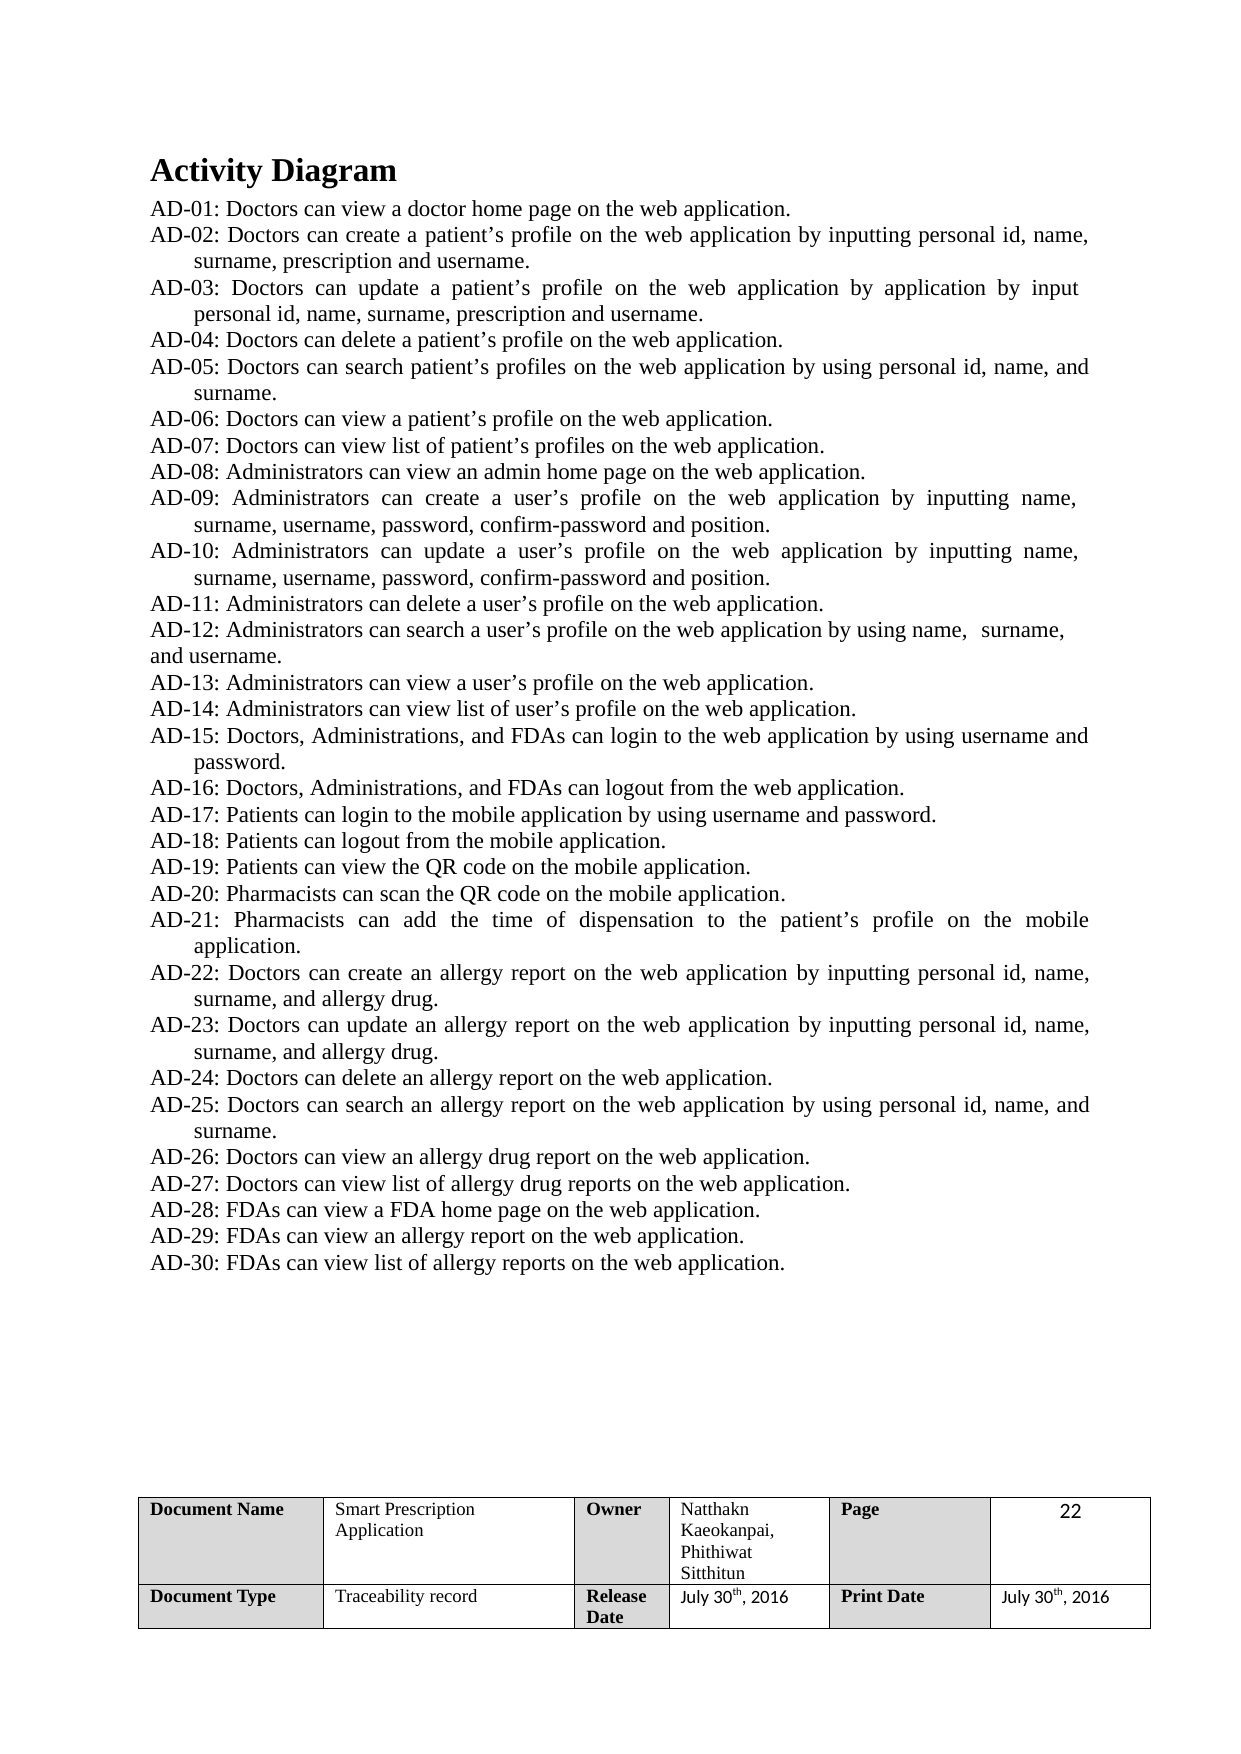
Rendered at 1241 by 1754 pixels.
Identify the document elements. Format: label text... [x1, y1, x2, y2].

text AD-10: Administrators can update a user’s profile on the web application by inputting name, surname, username, password, confirm-password and position. [150, 537, 1090, 590]
text AD-13: Administrators can view a user’s profile on the web application. [150, 669, 1090, 695]
text AD-08: Administrators can view an admin home page on the web application. [150, 458, 1090, 484]
text AD-07: Doctors can view list of patient’s profiles on the web application. [150, 432, 1090, 458]
text AD-02: Doctors can create a patient’s profile on the web application by inputting personal id, name, surname, prescription and username. [150, 221, 1090, 274]
subtitle Activity Diagram [150, 150, 1090, 188]
text AD-12: Administrators can search a user’s profile on the web application by using name, surname, and username. [150, 616, 1090, 669]
text AD-11: Administrators can delete a user’s profile on the web application. [150, 590, 1090, 616]
text AD-28: FDAs can view a FDA home page on the web application. [150, 1196, 1090, 1222]
text AD-09: Administrators can create a user’s profile on the web application by inputting name, surname, username, password, confirm-password and position. [150, 484, 1090, 537]
text AD-15: Doctors, Administrations, and FDAs can login to the web application by using username and password. [150, 722, 1090, 774]
text AD-05: Doctors can search patient’s profiles on the web application by using personal id, name, and surname. [150, 353, 1090, 405]
text AD-29: FDAs can view an allergy report on the web application. [150, 1222, 1090, 1249]
text AD-01: Doctors can view a doctor home page on the web application. [150, 194, 1090, 221]
text AD-22: Doctors can create an allergy report on the web application by inputting personal id, name, surname, and allergy drug. [150, 959, 1090, 1012]
text AD-17: Patients can login to the mobile application by using username and password. [150, 801, 1090, 827]
text AD-18: Patients can logout from the mobile application. [150, 827, 1090, 853]
text AD-27: Doctors can view list of allergy drug reports on the web application. [150, 1170, 1090, 1196]
text AD-26: Doctors can view an allergy drug report on the web application. [150, 1143, 1090, 1170]
text AD-21: Pharmacists can add the time of dispensation to the patient’s profile on the mobile application. [150, 906, 1090, 959]
text AD-30: FDAs can view list of allergy reports on the web application. [150, 1249, 1090, 1275]
text AD-23: Doctors can update an allergy report on the web application by inputting personal id, name, surname, and allergy drug. [150, 1012, 1090, 1064]
text AD-16: Doctors, Administrations, and FDAs can logout from the web application. [150, 774, 1090, 801]
text AD-03: Doctors can update a patient’s profile on the web application by application by input personal id, name, surname, prescription and username. [150, 274, 1090, 326]
text AD-06: Doctors can view a patient’s profile on the web application. [150, 405, 1090, 432]
text AD-19: Patients can view the QR code on the mobile application. [150, 853, 1090, 880]
text AD-25: Doctors can search an allergy report on the web application by using personal id, name, and surname. [150, 1091, 1090, 1143]
text AD-20: Pharmacists can scan the QR code on the mobile application. [150, 880, 1090, 906]
text AD-24: Doctors can delete an allergy report on the web application. [150, 1064, 1090, 1091]
text AD-14: Administrators can view list of user’s profile on the web application. [150, 695, 1090, 722]
text AD-04: Doctors can delete a patient’s profile on the web application. [150, 326, 1090, 353]
